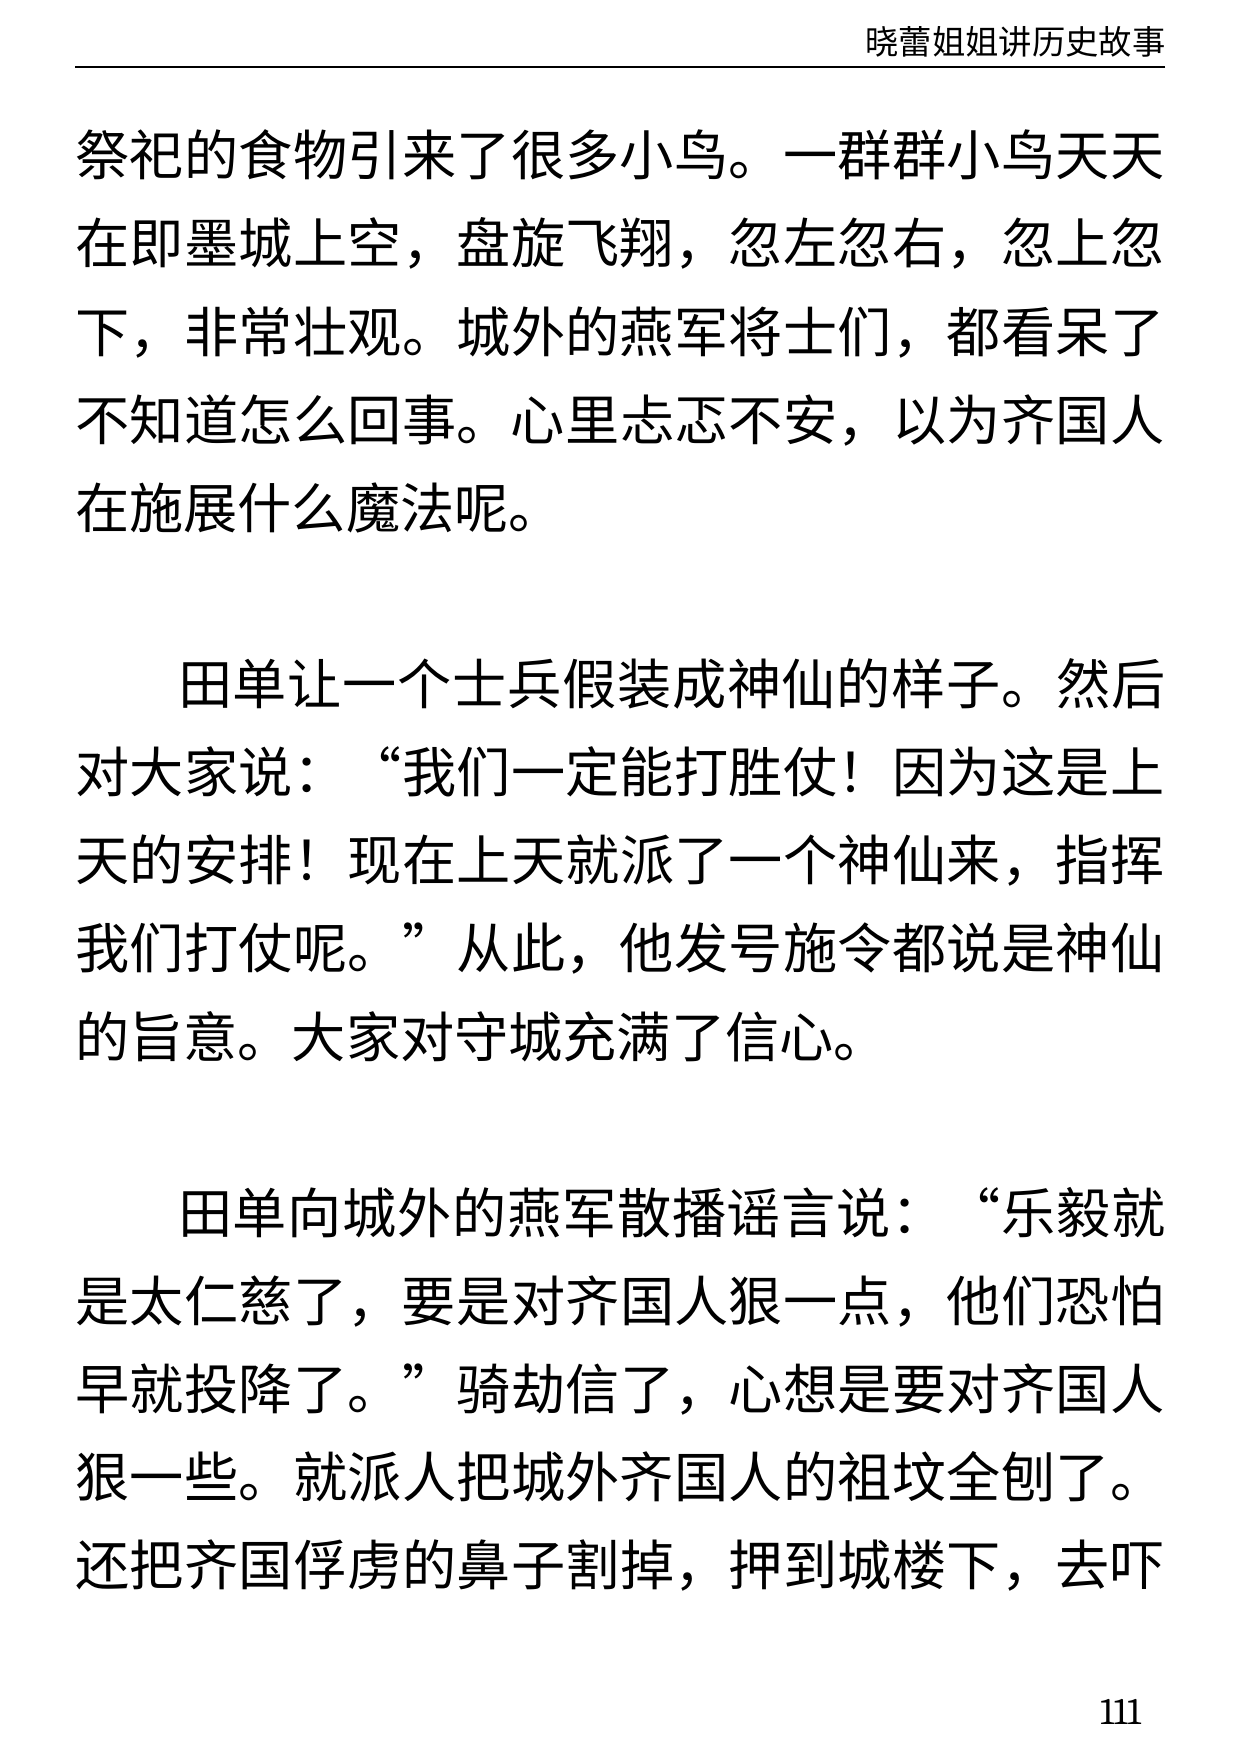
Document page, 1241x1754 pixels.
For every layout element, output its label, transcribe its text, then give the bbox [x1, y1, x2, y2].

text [75, 108, 1165, 549]
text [75, 1166, 1165, 1606]
text 田单让一个士兵假装成神仙的样子。然后对大家说：“我们一定能打胜仗！因为这是上天的安排！现在上天就派了一个神仙来，指挥我们打仗呢。”从此，他发号施令都说是神仙的旨意。大家对守城充满了信心。 [75, 637, 1165, 1077]
